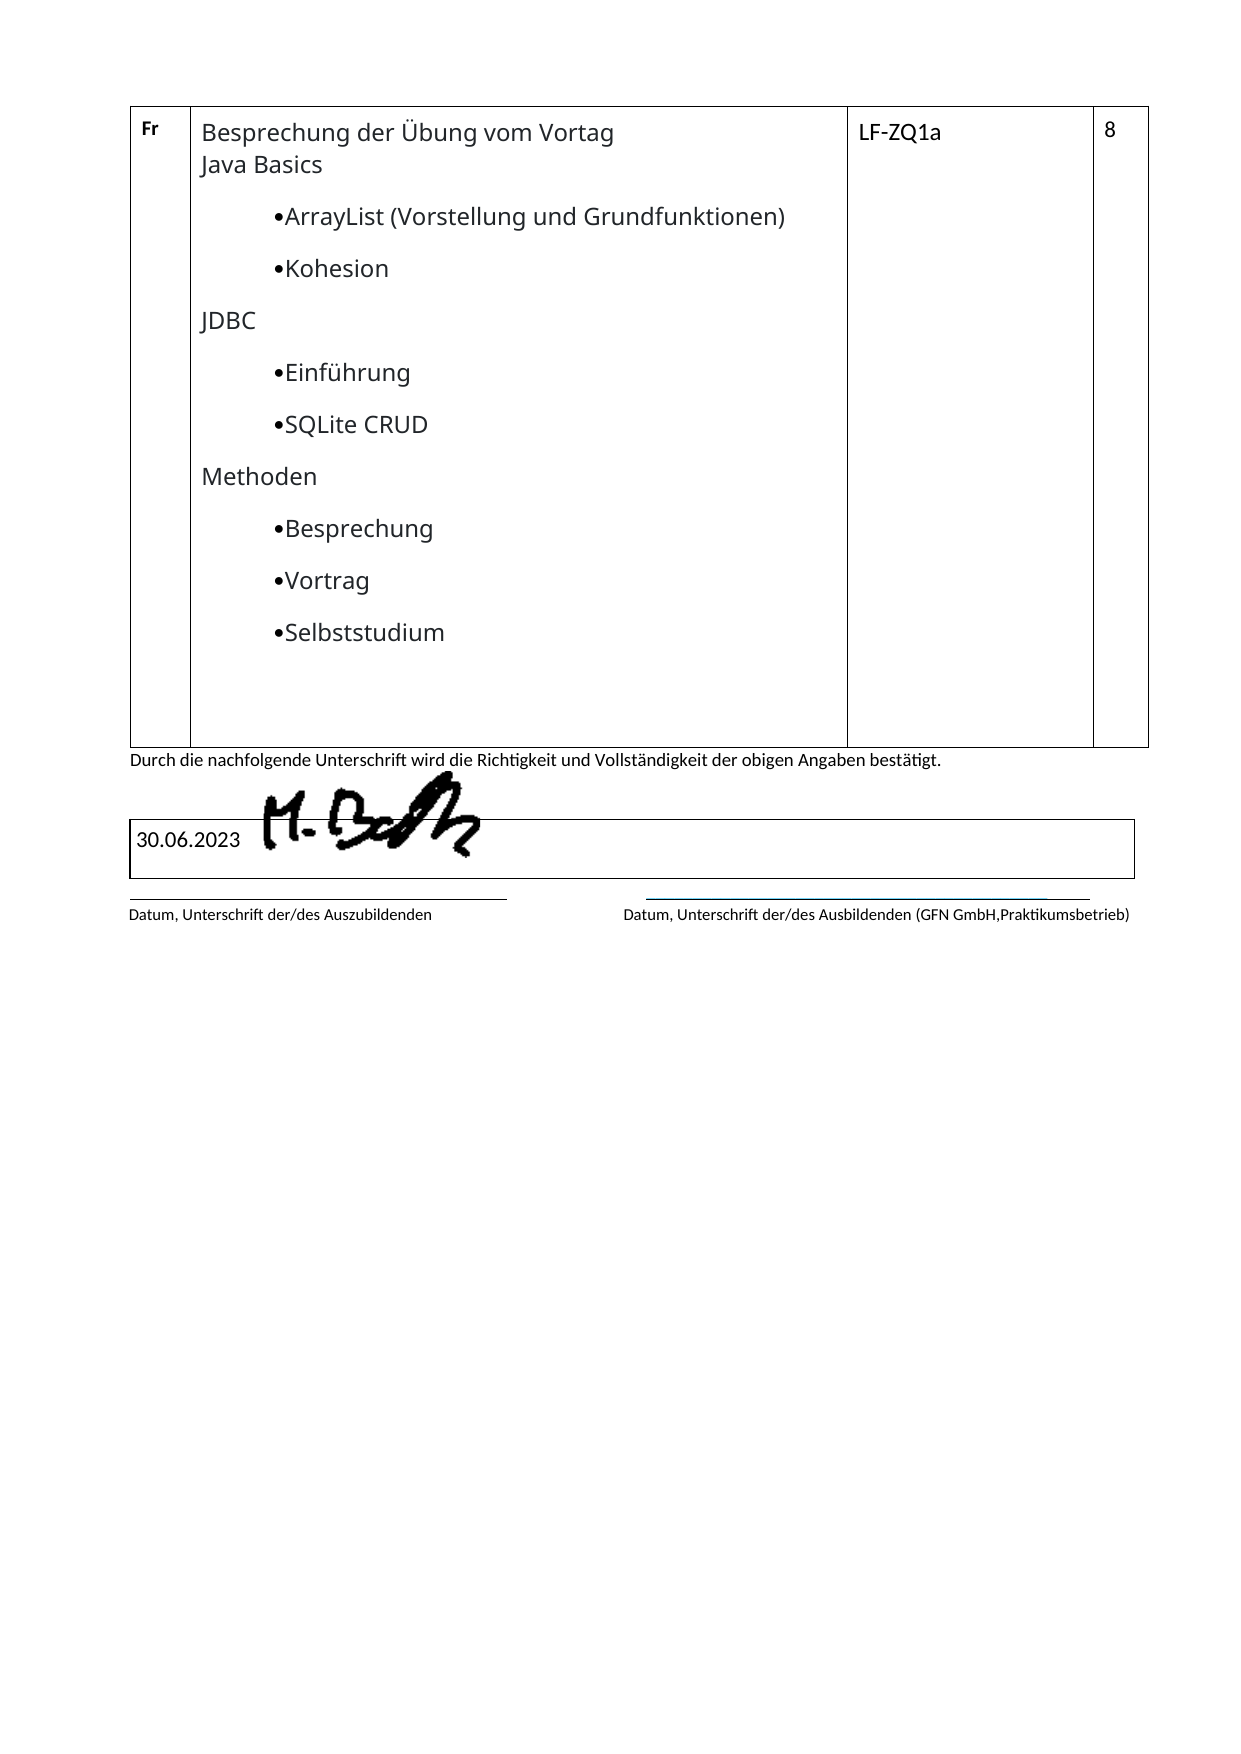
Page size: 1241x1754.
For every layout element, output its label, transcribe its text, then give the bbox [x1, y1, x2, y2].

picture [263, 771, 481, 858]
table_cell LF-ZQ1a [848, 107, 1093, 747]
table_cell Fr [131, 107, 190, 747]
table_cell Besprechung der Übung vom Vortag Java Basics ArrayList (Vorstellung und Grundfunktionen) Kohesion JDBC Einführung SQLite CRUD Methoden Besprechung Vortrag Selbststudium [191, 107, 847, 747]
table_cell 8 [1094, 107, 1148, 747]
table_header 30.06.2023 [131, 820, 1134, 878]
text Datum, Unterschrift der/des Auszubildenden Datum, Unterschrift der/des Ausbildenden (GFN GmbH,Praktikumsbetrieb) [128, 904, 1134, 924]
text ___________________________________________ [130, 879, 1134, 902]
text Durch die nachfolgende Unterschrift wird die Richtigkeit und Vollständigkeit der obigen Angaben bestätigt. [130, 748, 1134, 771]
